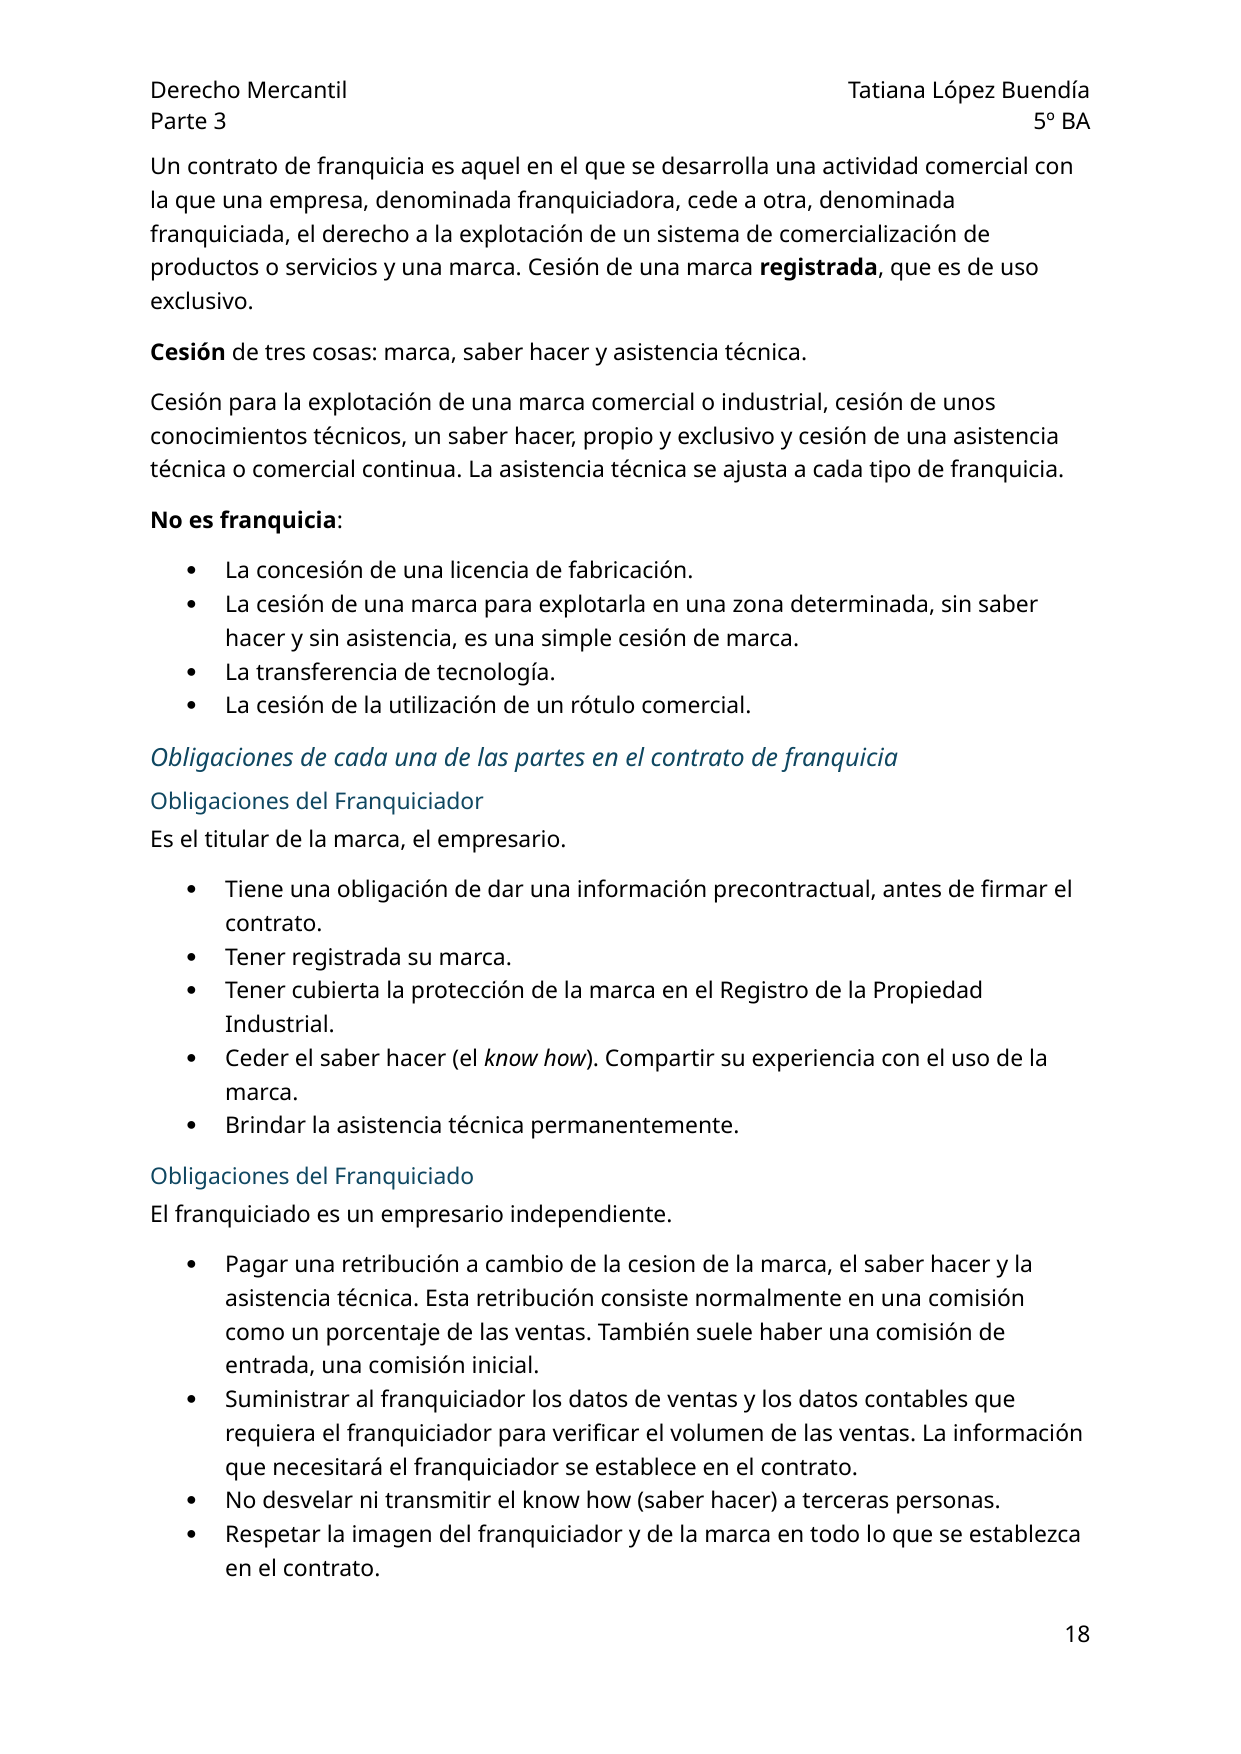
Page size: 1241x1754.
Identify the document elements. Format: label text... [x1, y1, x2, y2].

list Tiene una obligación de dar una información precontractual, antes de firmar el contrato. [187, 873, 1090, 938]
list Ceder el saber hacer (el know how). Compartir su experiencia con el uso de la marca. [187, 1042, 1090, 1107]
subtitle Obligaciones del Franquiciado [150, 1160, 1090, 1191]
list Respetar la imagen del franquiciador y de la marca en todo lo que se establezca en el contrato. [187, 1518, 1090, 1583]
list La cesión de una marca para explotarla en una zona determinada, sin saber hacer y sin asistencia, es una simple cesión de marca. [187, 588, 1090, 653]
text Cesión de tres cosas: marca, saber hacer y asistencia técnica. [150, 335, 1090, 367]
list La transferencia de tecnología. [187, 655, 1090, 687]
list No desvelar ni transmitir el know how (saber hacer) a terceras personas. [187, 1484, 1090, 1516]
list La cesión de la utilización de un rótulo comercial. [187, 689, 1090, 720]
list Tener cubierta la protección de la marca en el Registro de la Propiedad Industrial. [187, 974, 1090, 1039]
subtitle Obligaciones del Franquiciador [150, 785, 1090, 816]
list Brindar la asistencia técnica permanentemente. [187, 1109, 1090, 1141]
list Suministrar al franquiciador los datos de ventas y los datos contables que requiera el franquiciador para verificar el volumen de las ventas. La información que necesitará el franquiciador se establece en el contrato. [187, 1383, 1090, 1482]
text Es el titular de la marca, el empresario. [150, 823, 1090, 854]
text Cesión para la explotación de una marca comercial o industrial, cesión de unos conocimientos técnicos, un saber hacer, propio y exclusivo y cesión de una asistencia técnica o comercial continua. La asistencia técnica se ajusta a cada tipo de franquicia. [150, 386, 1090, 484]
list La concesión de una licencia de fabricación. [187, 554, 1090, 585]
subtitle Obligaciones de cada una de las partes en el contrato de franquicia [150, 739, 1090, 774]
list Pagar una retribución a cambio de la cesion de la marca, el saber hacer y la asistencia técnica. Esta retribución consiste normalmente en una comisión como un porcentaje de las ventas. También suele haber una comisión de entrada, una comisión inicial. [187, 1248, 1090, 1381]
text El franquiciado es un empresario independiente. [150, 1198, 1090, 1229]
text Un contrato de franquicia es aquel en el que se desarrolla una actividad comercial con la que una empresa, denominada franquiciadora, cede a otra, denominada franquiciada, el derecho a la explotación de un sistema de comercialización de productos o servicios y una marca. Cesión de una marca registrada, que es de uso exclusivo. [150, 150, 1090, 316]
text No es franquicia: [150, 504, 1090, 535]
list Tener registrada su marca. [187, 941, 1090, 972]
